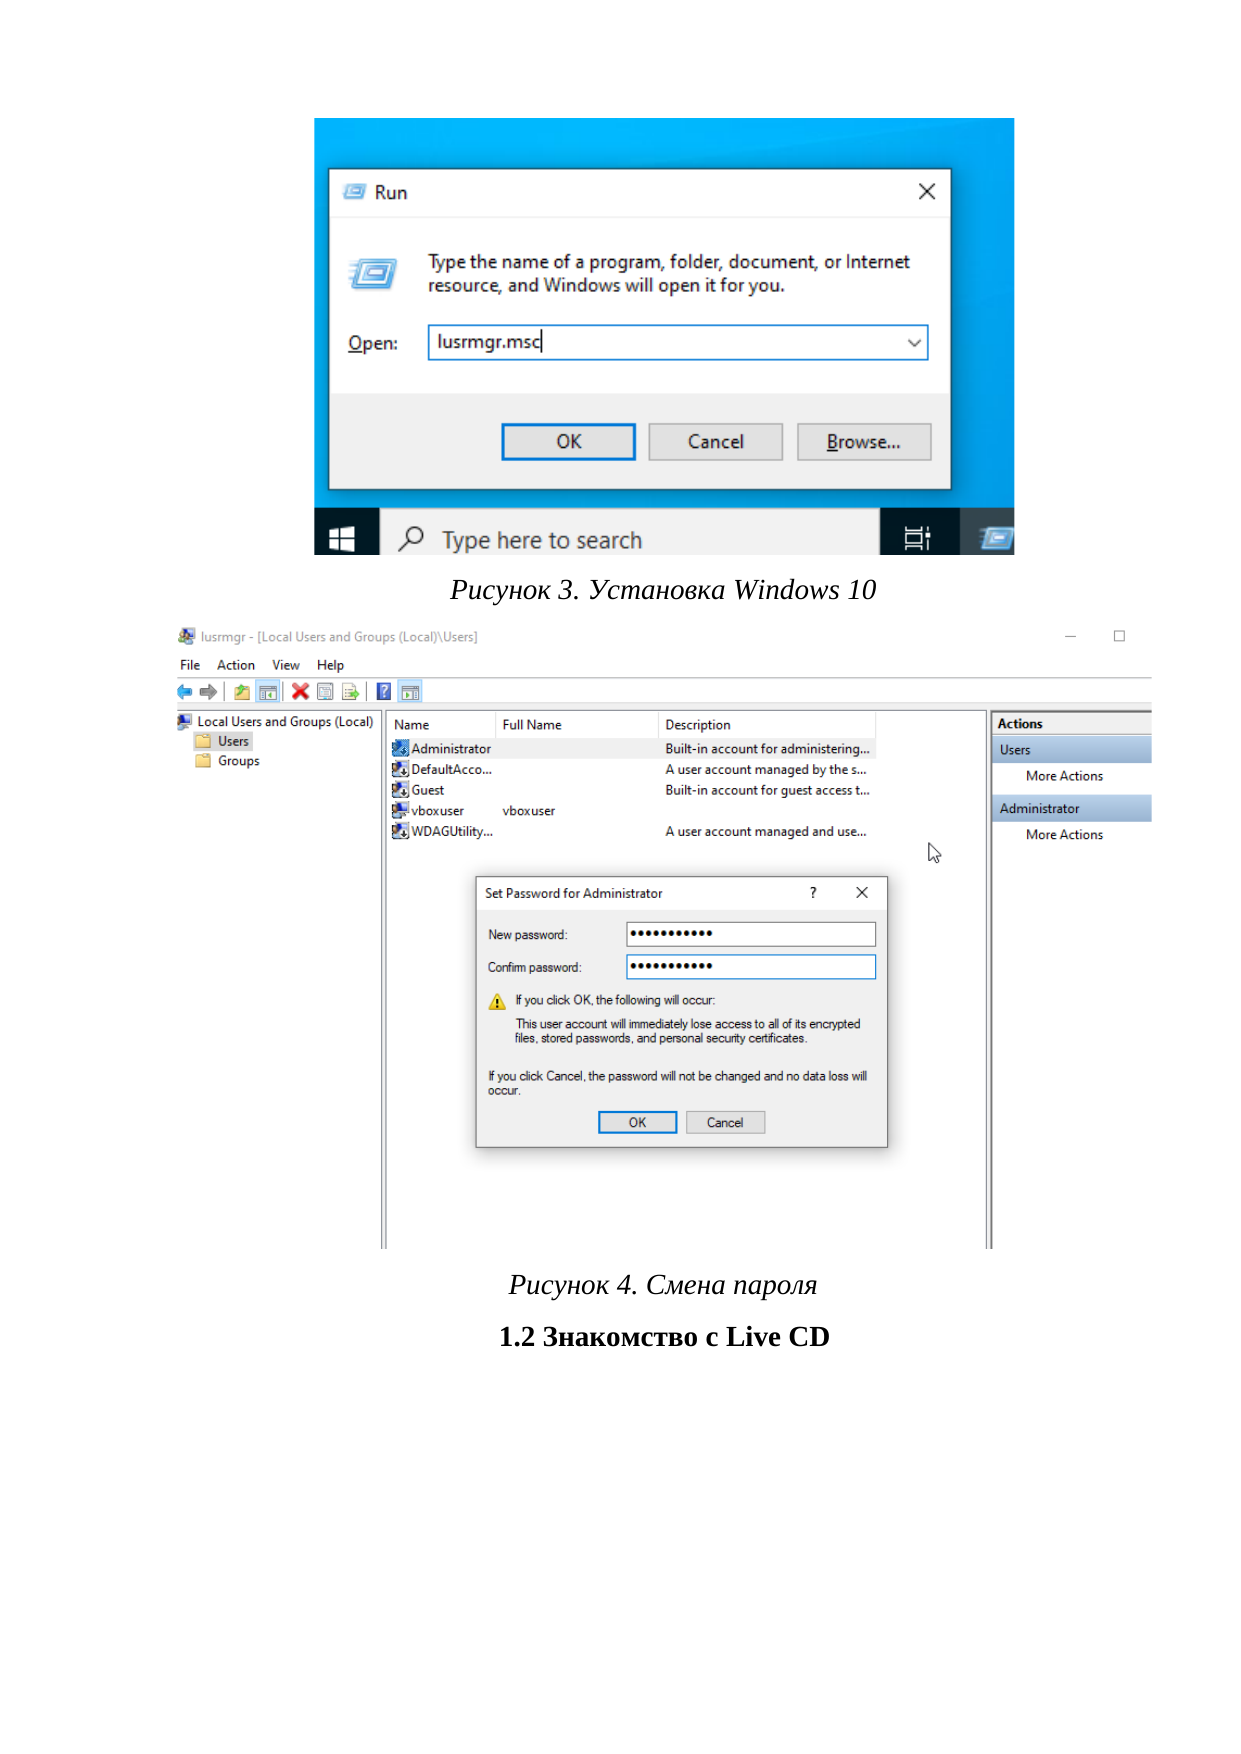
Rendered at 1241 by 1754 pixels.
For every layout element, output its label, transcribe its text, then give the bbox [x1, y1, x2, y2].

picture [329, 169, 951, 490]
text Рисунок 3. Установка Windows 10 [177, 572, 1152, 606]
text Рисунок 4. Смена пароля [177, 1267, 1152, 1301]
picture [314, 508, 1015, 555]
text 1.2 Знакомство с Live CD [177, 1319, 1152, 1353]
picture [177, 624, 1152, 1249]
